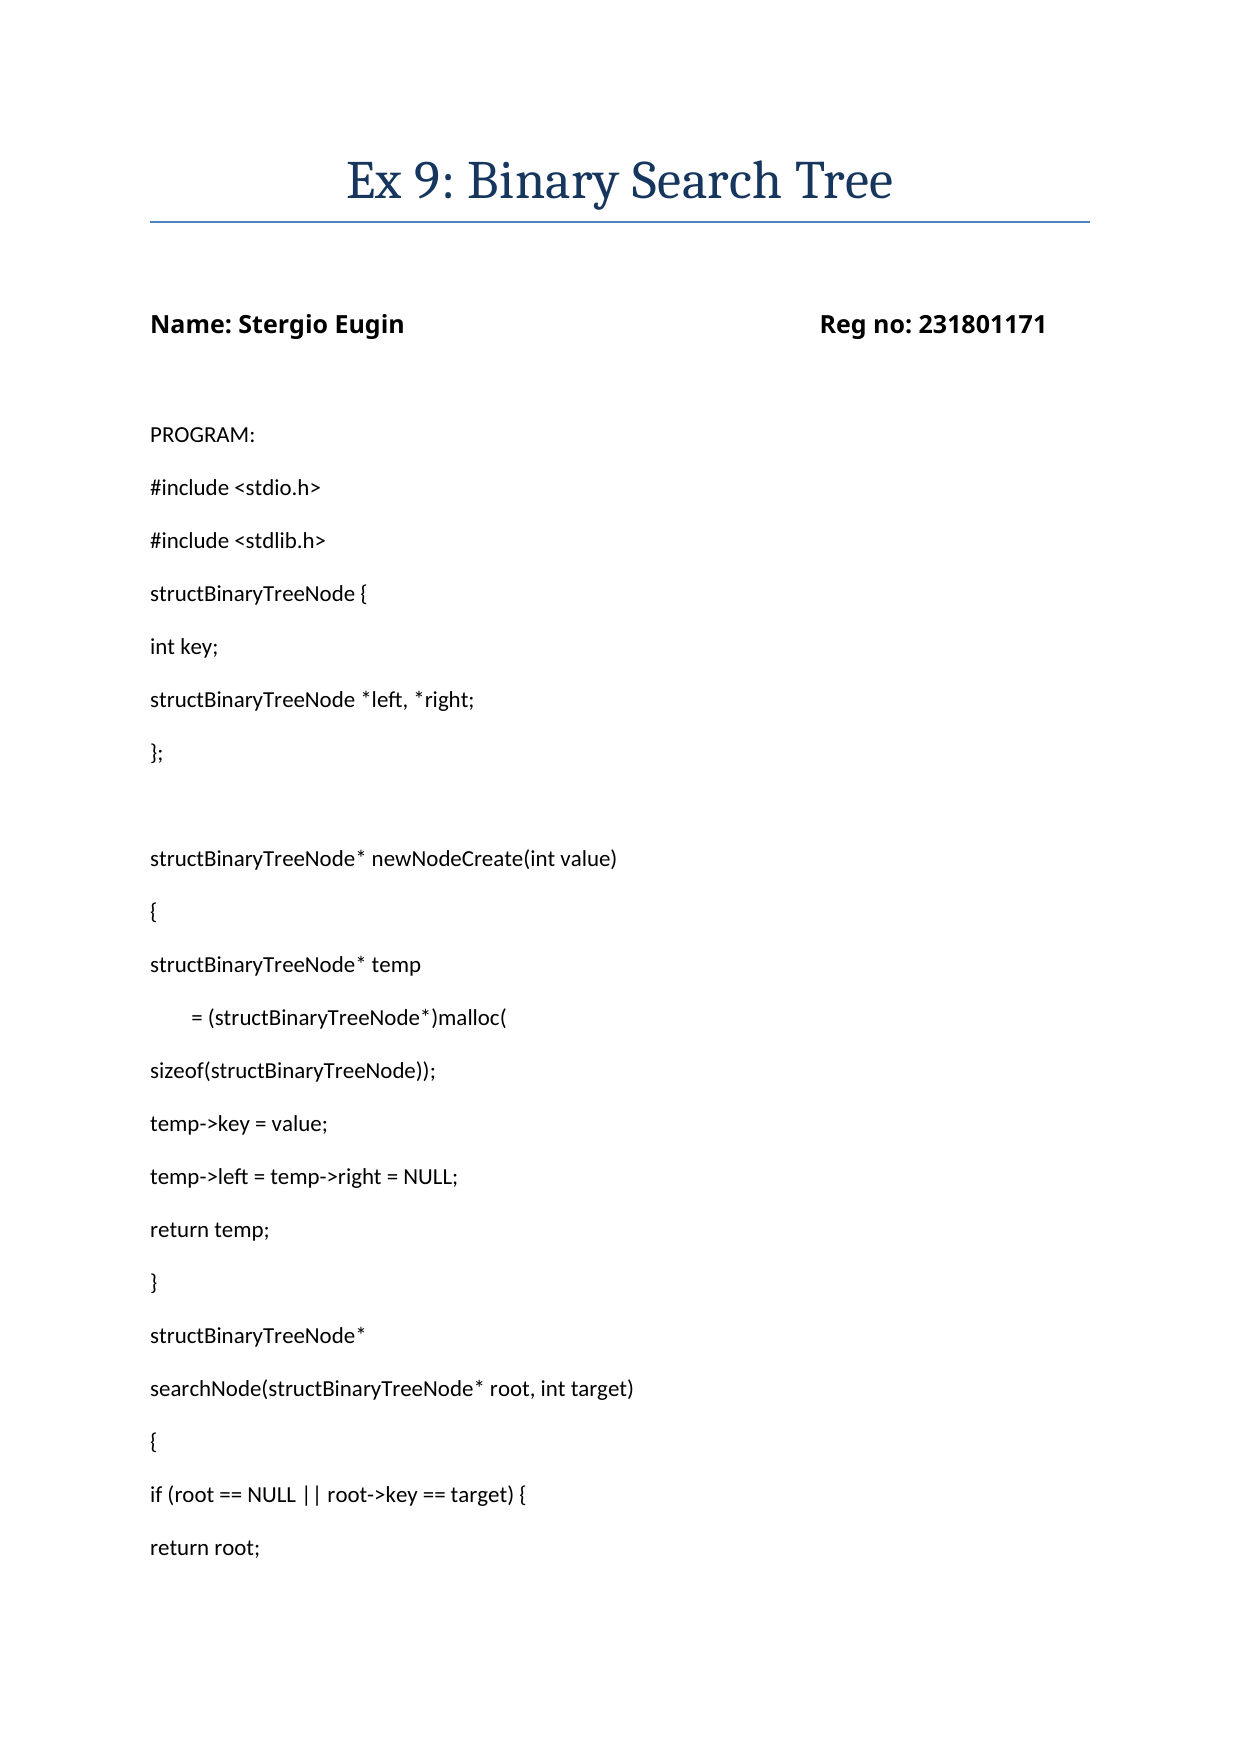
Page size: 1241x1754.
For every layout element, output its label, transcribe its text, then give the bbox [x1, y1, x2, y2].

text return temp; [150, 1215, 1090, 1243]
text searchNode(structBinaryTreeNode* root, int target) [150, 1374, 1090, 1402]
text structBinaryTreeNode* newNodeCreate(int value) [150, 844, 1090, 872]
text temp->key = value; [150, 1109, 1090, 1137]
text }; [150, 738, 1090, 766]
text int key; [150, 632, 1090, 660]
text #include <stdio.h> [150, 473, 1090, 501]
text = (structBinaryTreeNode*)malloc( [150, 1003, 1090, 1031]
text structBinaryTreeNode { [150, 579, 1090, 607]
text structBinaryTreeNode *left, *right; [150, 685, 1090, 713]
text if (root == NULL || root->key == target) { [150, 1480, 1090, 1508]
text structBinaryTreeNode* temp [150, 950, 1090, 978]
text PROGRAM: [150, 420, 1090, 448]
text structBinaryTreeNode* [150, 1321, 1090, 1349]
text { [150, 1427, 1090, 1455]
text #include <stdlib.h> [150, 526, 1090, 554]
text } [150, 1268, 1090, 1296]
text sizeof(structBinaryTreeNode)); [150, 1056, 1090, 1084]
text Name: Stergio Eugin Reg no: 231801171 [150, 307, 1090, 341]
text return root; [150, 1533, 1090, 1561]
text { [150, 897, 1090, 925]
text temp->left = temp->right = NULL; [150, 1162, 1090, 1190]
title Ex 9: Binary Search Tree [150, 150, 1090, 221]
